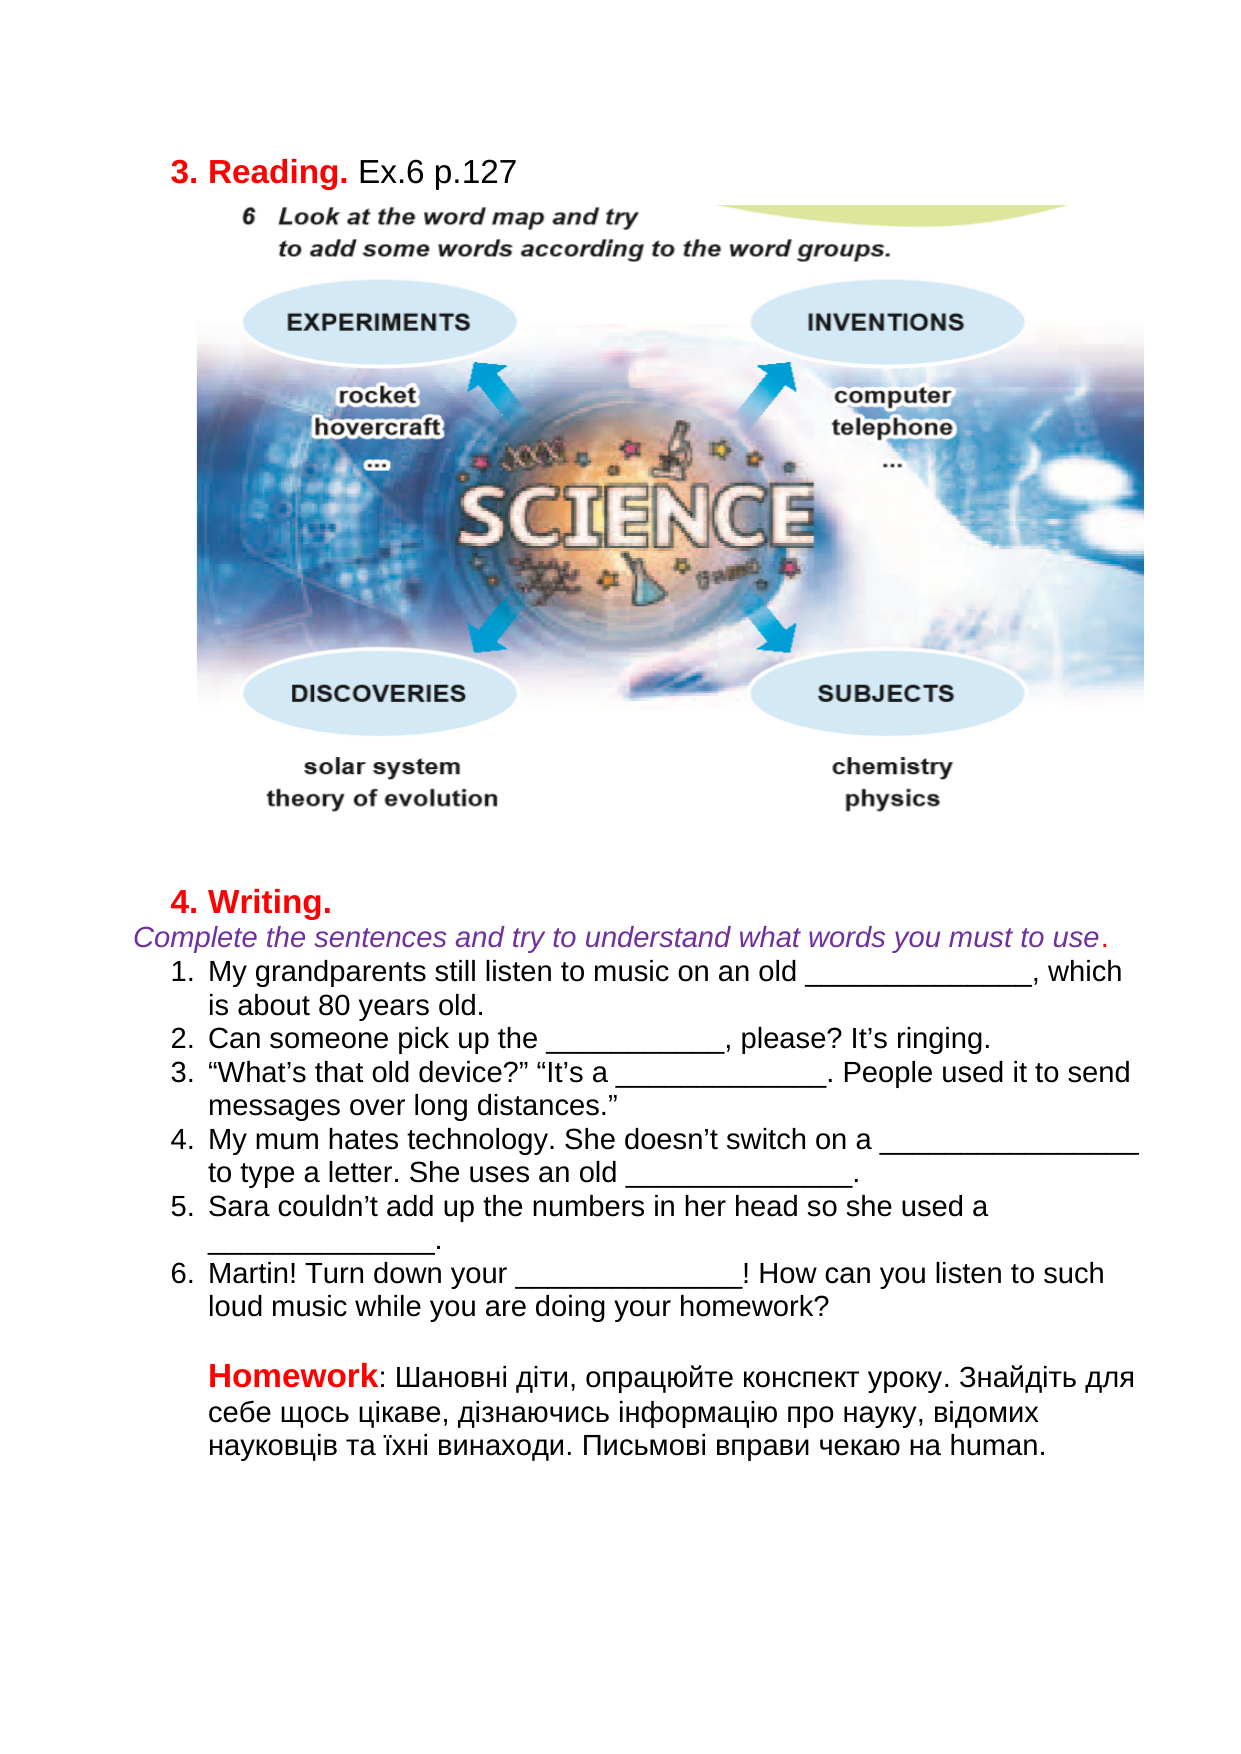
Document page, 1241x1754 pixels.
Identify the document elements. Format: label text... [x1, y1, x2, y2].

list Writing. [170, 882, 1152, 920]
list My mum hates technology. She doesn’t switch on a ________________ to type a letter. She uses an old ______________. [170, 1122, 1152, 1189]
text Complete the sentences and try to understand what words you must to use. [133, 920, 1152, 954]
list “What’s that old device?” “It’s a _____________. People used it to send messages over long distances.” [170, 1054, 1152, 1122]
picture [196, 205, 1144, 826]
text Homework: Шановні діти, опрацюйте конспект уроку. Знайдіть для себе щось цікаве, дізнаючись інформацію про науку, відомих науковців та їхні винаходи. Письмові вправи чекаю на human. [208, 1356, 1152, 1462]
list Sara couldn’t add up the numbers in her head so she used a ______________. [170, 1189, 1152, 1256]
list My grandparents still listen to music on an old ______________, which is about 80 years old. [170, 954, 1152, 1021]
list Martin! Turn down your ______________! How can you listen to such loud music while you are doing your homework? [170, 1256, 1152, 1323]
list Reading. Ex.6 p.127 [170, 152, 1152, 190]
list Can someone pick up the ___________, please? It’s ringing. [170, 1021, 1152, 1054]
